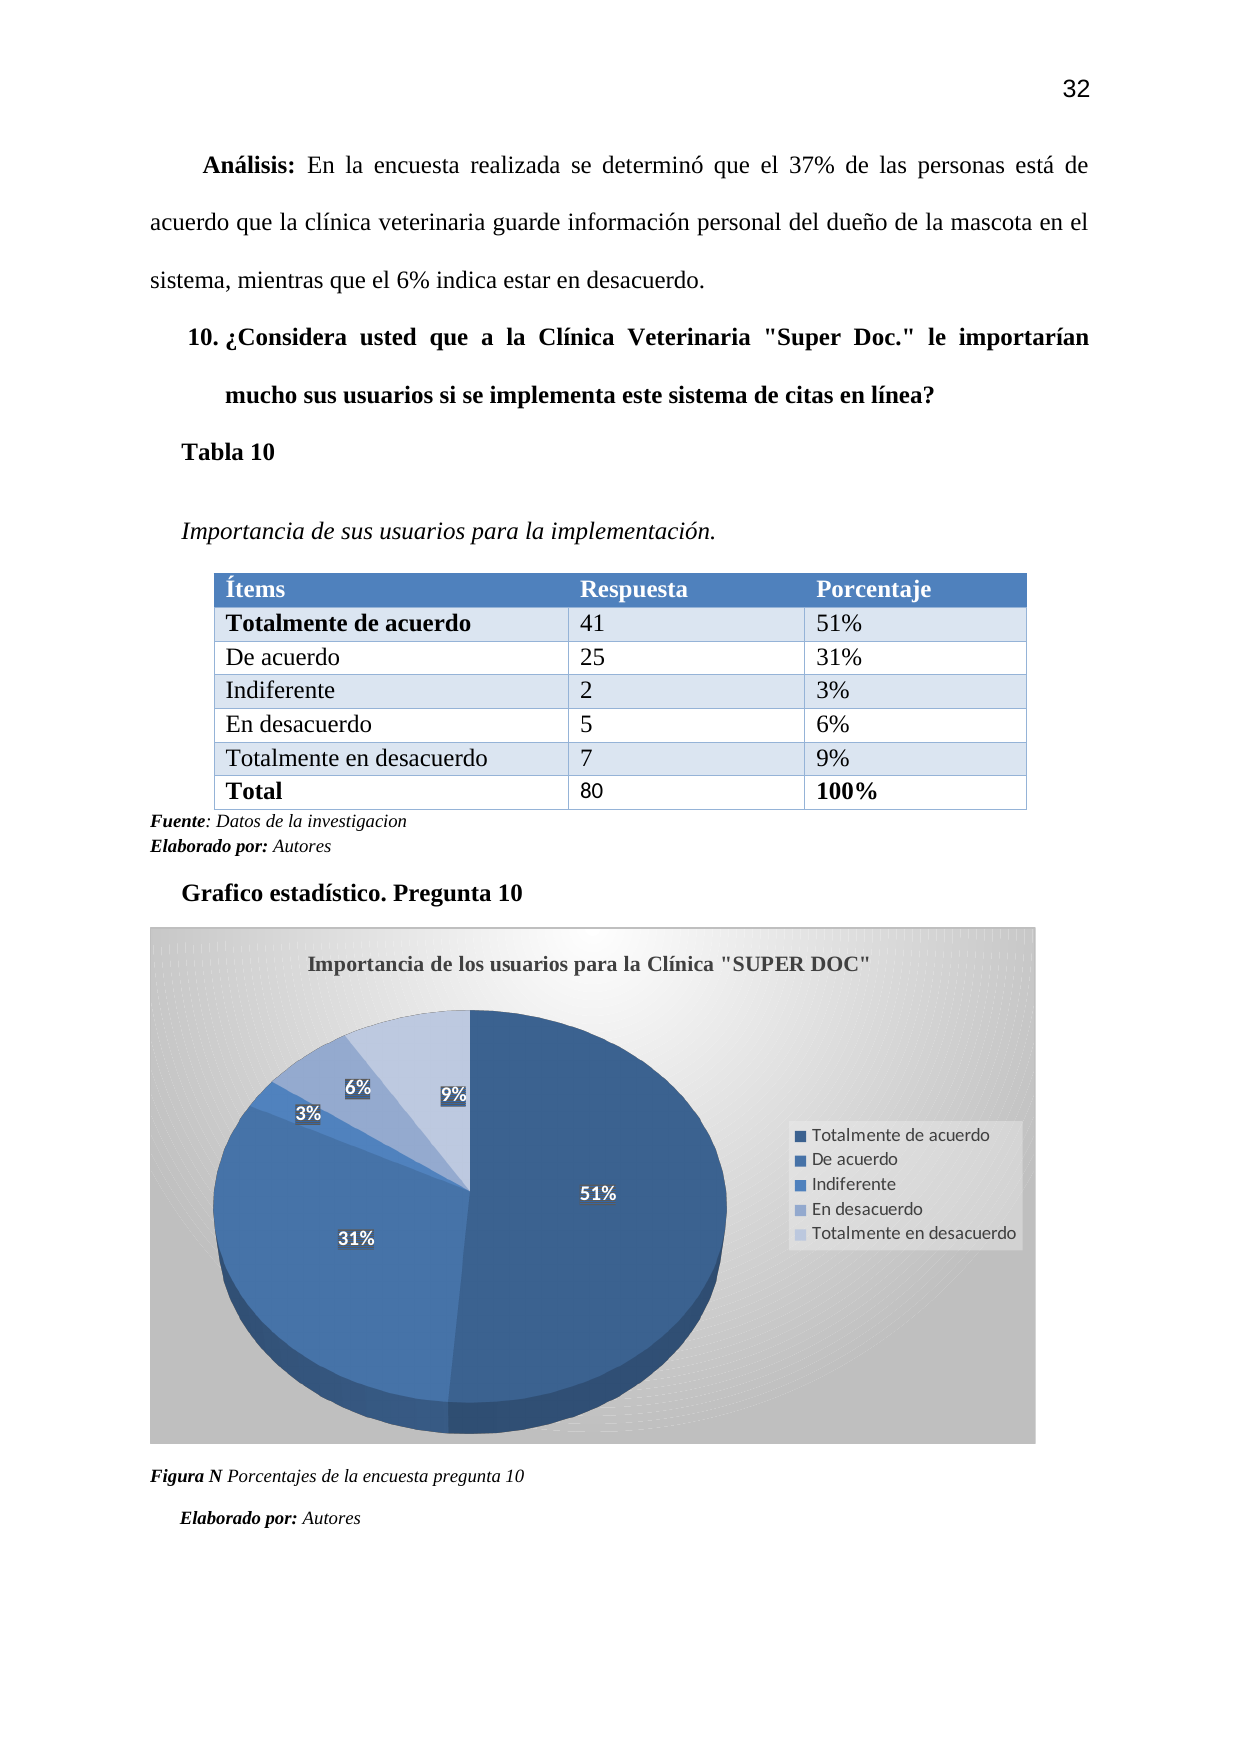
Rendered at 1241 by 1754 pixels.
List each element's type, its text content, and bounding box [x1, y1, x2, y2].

table_cell Totalmente de acuerdo [215, 608, 568, 641]
table_cell 2 [569, 675, 804, 708]
text Tabla 10 [150, 437, 1090, 466]
table_cell 51% [805, 608, 1026, 641]
table_cell De acuerdo [215, 642, 568, 674]
table_cell 80 [569, 776, 804, 809]
table_cell Totalmente en desacuerdo [215, 743, 568, 775]
list ¿Considera usted que a la Clínica Veterinaria "Super Doc." le importarían mucho sus usuarios si se implementa este sistema de citas en línea? [187, 322, 1090, 409]
table_cell 3% [805, 675, 1026, 708]
table_cell 9% [805, 743, 1026, 775]
table_header Porcentaje [805, 574, 1026, 607]
text Figura N Porcentajes de la encuesta pregunta 10 [150, 1465, 1090, 1487]
table_cell En desacuerdo [215, 709, 568, 742]
table_cell 7 [569, 743, 804, 775]
text Análisis: En la encuesta realizada se determinó que el 37% de las personas está de acuerdo que la clínica veterinaria guarde información personal del dueño de la mascota en el sistema, mientras que el 6% indica estar en desacuerdo. [150, 150, 1090, 294]
table_cell Indiferente [215, 675, 568, 708]
table_cell 41 [569, 608, 804, 641]
text Importancia de sus usuarios para la implementación. [150, 516, 1090, 544]
table_header Ítems [215, 574, 568, 607]
table_cell 31% [805, 642, 1026, 674]
table_cell Total [215, 776, 568, 809]
text Elaborado por: Autores [150, 1507, 1090, 1528]
text Grafico estadístico. Pregunta 10 [150, 878, 1090, 907]
text Fuente: Datos de la investigacion [150, 810, 1090, 831]
table_header Respuesta [569, 574, 804, 607]
table_cell 6% [805, 709, 1026, 742]
table_cell 25 [569, 642, 804, 674]
text Elaborado por: Autores [150, 835, 1090, 856]
table_cell 100% [805, 776, 1026, 809]
table_cell 5 [569, 709, 804, 742]
